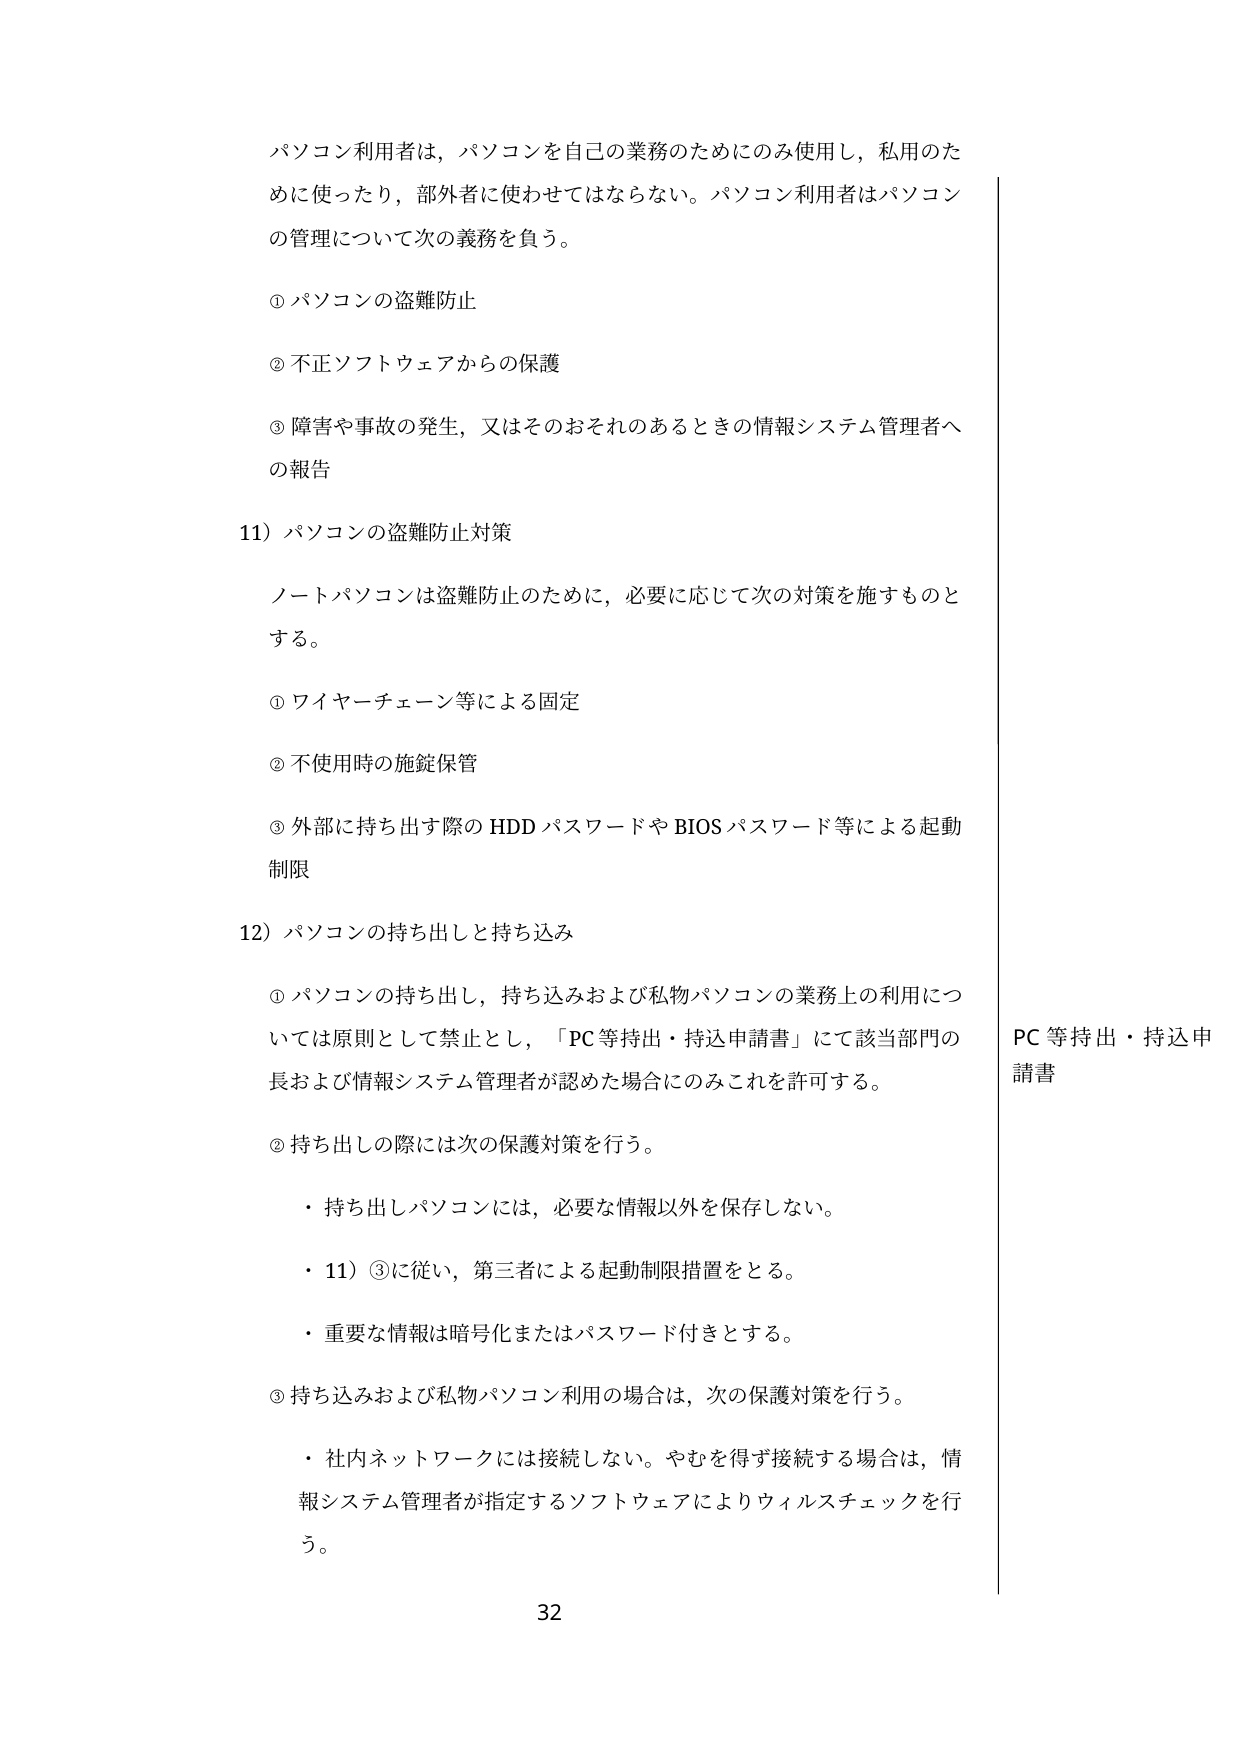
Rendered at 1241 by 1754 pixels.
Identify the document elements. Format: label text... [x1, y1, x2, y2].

text パソコン利用者は，パソコンを自己の業務のためにのみ使用し，私用のために使ったり，部外者に使わせてはならない。パソコン利用者はパソコンの管理について次の義務を負う。 [269, 132, 963, 256]
text ③ 障害や事故の発生，又はそのおそれのあるときの情報システム管理者への報告 [269, 407, 963, 487]
text ① パソコンの持ち出し，持ち込みおよび私物パソコンの業務上の利用については原則として禁止とし，「PC等持出・持込申請書」にて該当部門の長および情報システム管理者が認めた場合にのみこれを許可する。 [269, 976, 963, 1099]
text ② 不使用時の施錠保管 [269, 744, 963, 782]
text ① パソコンの盗難防止 [269, 281, 963, 319]
text 11）パソコンの盗難防止対策 [239, 513, 963, 550]
text ② 持ち出しの際には次の保護対策を行う。 [269, 1125, 963, 1162]
text ③ 外部に持ち出す際のHDDパスワードやBIOSパスワード等による起動制限 [269, 807, 963, 888]
text ・ 社内ネットワークには接続しない。やむを得ず接続する場合は，情報システム管理者が指定するソフトウェアによりウィルスチェックを行う。 [298, 1439, 963, 1563]
text ・ 持ち出しパソコンには，必要な情報以外を保存しない。 [298, 1188, 963, 1225]
text ・ 重要な情報は暗号化またはパスワード付きとする。 [298, 1313, 963, 1351]
text ノートパソコンは盗難防止のために，必要に応じて次の対策を施すものとする。 [269, 576, 963, 656]
text ③ 持ち込みおよび私物パソコン利用の場合は，次の保護対策を行う。 [269, 1376, 963, 1414]
text ② 不正ソフトウェアからの保護 [269, 344, 963, 381]
text ・ 11）③に従い，第三者による起動制限措置をとる。 [298, 1251, 963, 1288]
text 12）パソコンの持ち出しと持ち込み [239, 913, 963, 951]
text ① ワイヤーチェーン等による固定 [269, 681, 963, 719]
